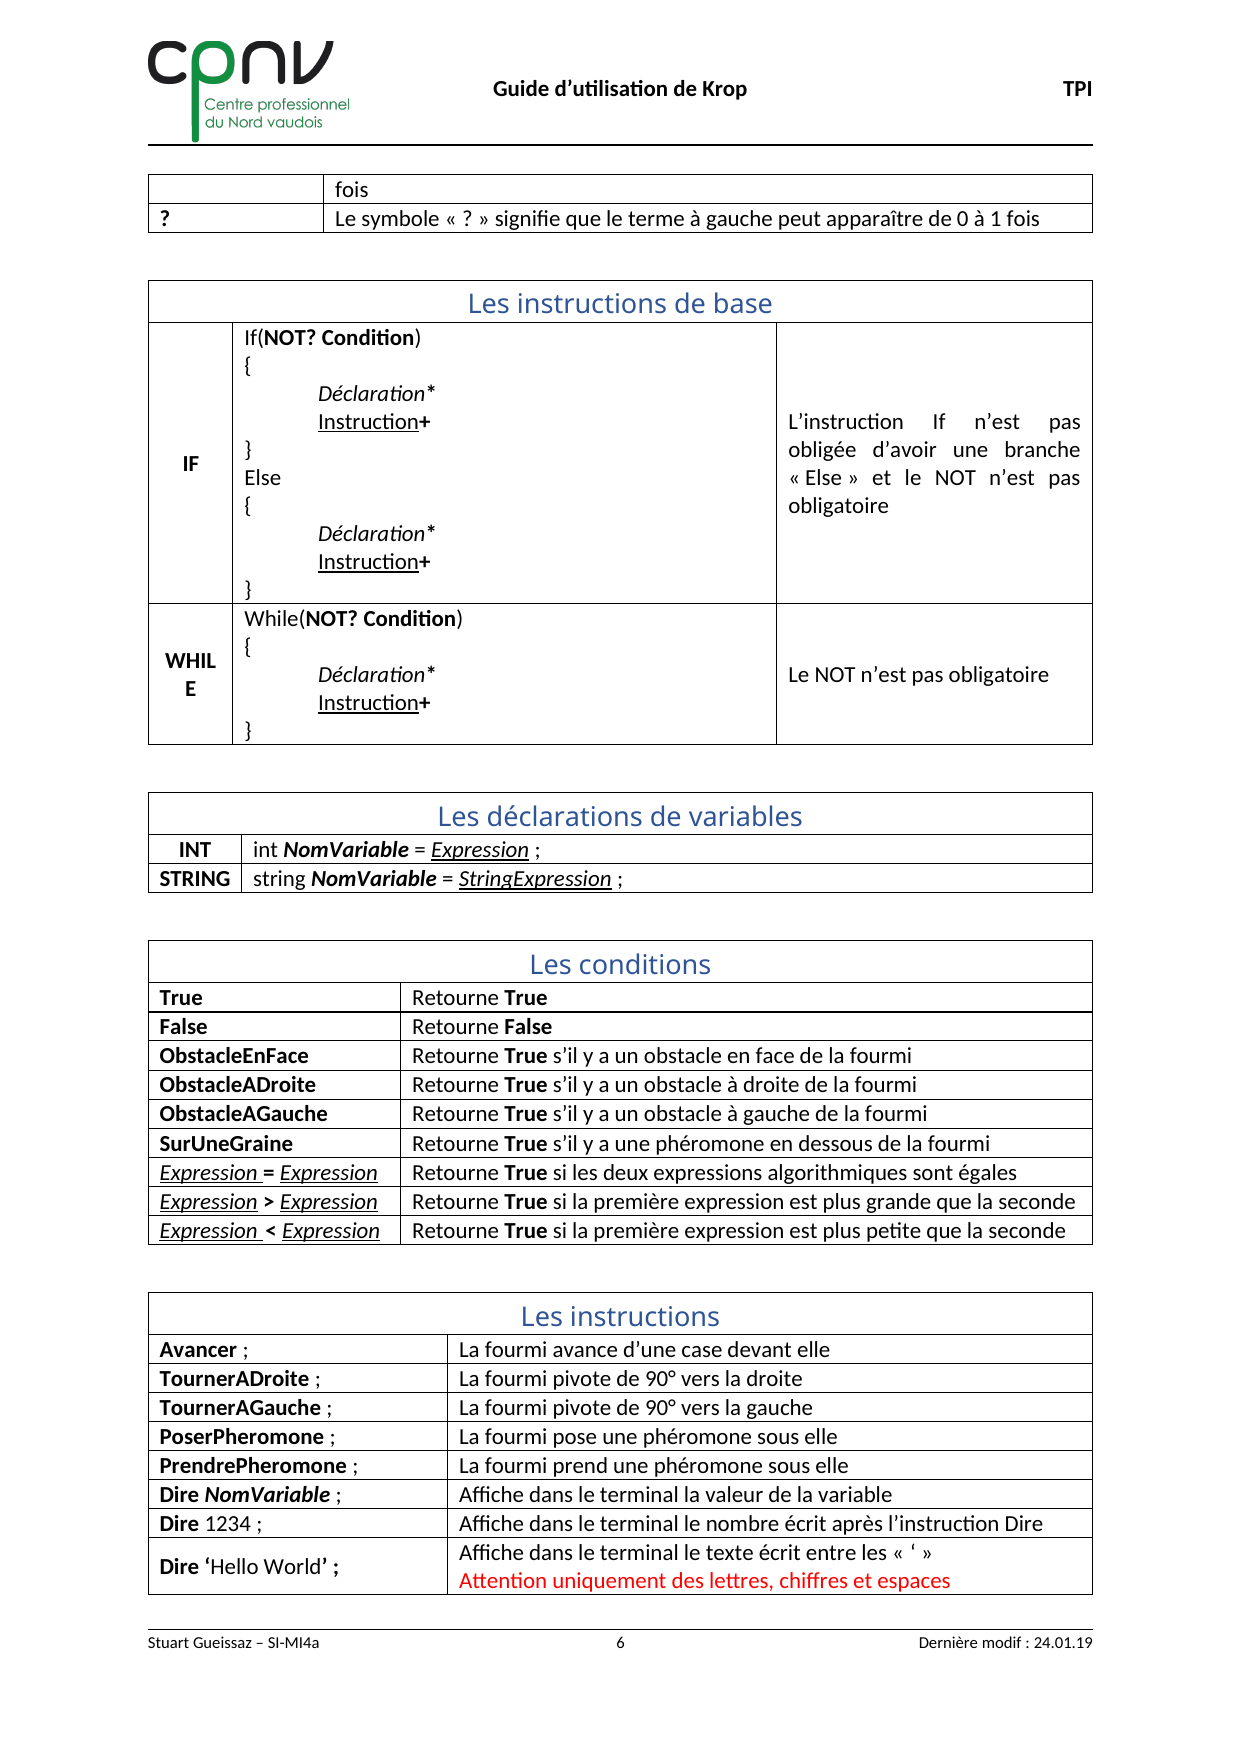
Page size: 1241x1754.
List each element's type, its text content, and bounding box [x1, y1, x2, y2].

table_header Les instructions de base [149, 281, 1092, 322]
table_header Les conditions [149, 941, 1092, 982]
table_cell Expression < Expression [149, 1216, 400, 1244]
table_cell ObstacleAGauche [149, 1100, 400, 1128]
table_cell True [149, 983, 400, 1011]
table_cell While(NOT? Condition) { Déclaration* Instruction+ } [233, 604, 776, 744]
table_cell Retourne True si la première expression est plus grande que la seconde [401, 1187, 1092, 1215]
table_cell Le symbole « + » signifie que le terme à gauche peut apparaître de 1 à plusieurs fois [324, 175, 1092, 203]
table_cell IF [149, 323, 232, 603]
table_cell TournerAGauche ; [149, 1393, 447, 1421]
table_cell ? [149, 204, 323, 232]
table_header Les déclarations de variables [149, 793, 1092, 834]
table_cell STRING [149, 864, 241, 892]
table_cell WHILE [149, 604, 232, 744]
table_cell + [149, 175, 323, 203]
table_cell If(NOT? Condition) { Déclaration* Instruction+ } Else { Déclaration* Instruction+ } [233, 323, 776, 603]
table_cell Retourne True s’il y a une phéromone en dessous de la fourmi [401, 1129, 1092, 1157]
table_cell Avancer ; [149, 1335, 447, 1363]
table_cell Retourne True [401, 983, 1092, 1011]
table_cell Le NOT n’est pas obligatoire [777, 604, 1092, 744]
table_cell La fourmi pose une phéromone sous elle [448, 1422, 1092, 1450]
table_cell ObstacleADroite [149, 1071, 400, 1098]
table_header Les instructions [149, 1293, 1092, 1334]
table_cell Affiche dans le terminal le nombre écrit après l’instruction Dire [448, 1509, 1092, 1537]
table_cell La fourmi prend une phéromone sous elle [448, 1451, 1092, 1479]
table_cell SurUneGraine [149, 1129, 400, 1157]
table_cell Retourne True s’il y a un obstacle à droite de la fourmi [401, 1071, 1092, 1098]
table_cell Expression = Expression [149, 1158, 400, 1186]
table_cell Expression > Expression [149, 1187, 400, 1215]
table_cell La fourmi avance d’une case devant elle [448, 1335, 1092, 1363]
table_cell Retourne True s’il y a un obstacle en face de la fourmi [401, 1041, 1092, 1069]
table_cell Le symbole « ? » signifie que le terme à gauche peut apparaître de 0 à 1 fois [324, 204, 1092, 232]
table_cell INT [149, 835, 241, 863]
table_cell Retourne False [401, 1013, 1092, 1040]
table_cell L’instruction If n’est pas obligée d’avoir une branche « Else » et le NOT n’est pas obligatoire [777, 323, 1092, 603]
table_cell Retourne True s’il y a un obstacle à gauche de la fourmi [401, 1100, 1092, 1128]
table_cell Affiche dans le terminal la valeur de la variable [448, 1480, 1092, 1508]
table_cell False [149, 1013, 400, 1040]
table_cell TournerADroite ; [149, 1364, 447, 1392]
table_cell Dire 1234 ; [149, 1509, 447, 1537]
table_cell PoserPheromone ; [149, 1422, 447, 1450]
table_cell Retourne True si les deux expressions algorithmiques sont égales [401, 1158, 1092, 1186]
table_cell int NomVariable = Expression ; [242, 835, 1092, 863]
table_cell ObstacleEnFace [149, 1041, 400, 1069]
table_cell La fourmi pivote de 90° vers la gauche [448, 1393, 1092, 1421]
table_cell string NomVariable = StringExpression ; [242, 864, 1092, 892]
table_cell La fourmi pivote de 90° vers la droite [448, 1364, 1092, 1392]
table_cell PrendrePheromone ; [149, 1451, 447, 1479]
table_cell Dire ‘Hello World’ ; [149, 1538, 447, 1594]
picture [147, 41, 350, 143]
table_cell Retourne True si la première expression est plus petite que la seconde [401, 1216, 1092, 1244]
table_cell Affiche dans le terminal le texte écrit entre les « ‘ » Attention uniquement des lettres, chiffres et espaces [448, 1538, 1092, 1594]
table_cell Dire NomVariable ; [149, 1480, 447, 1508]
